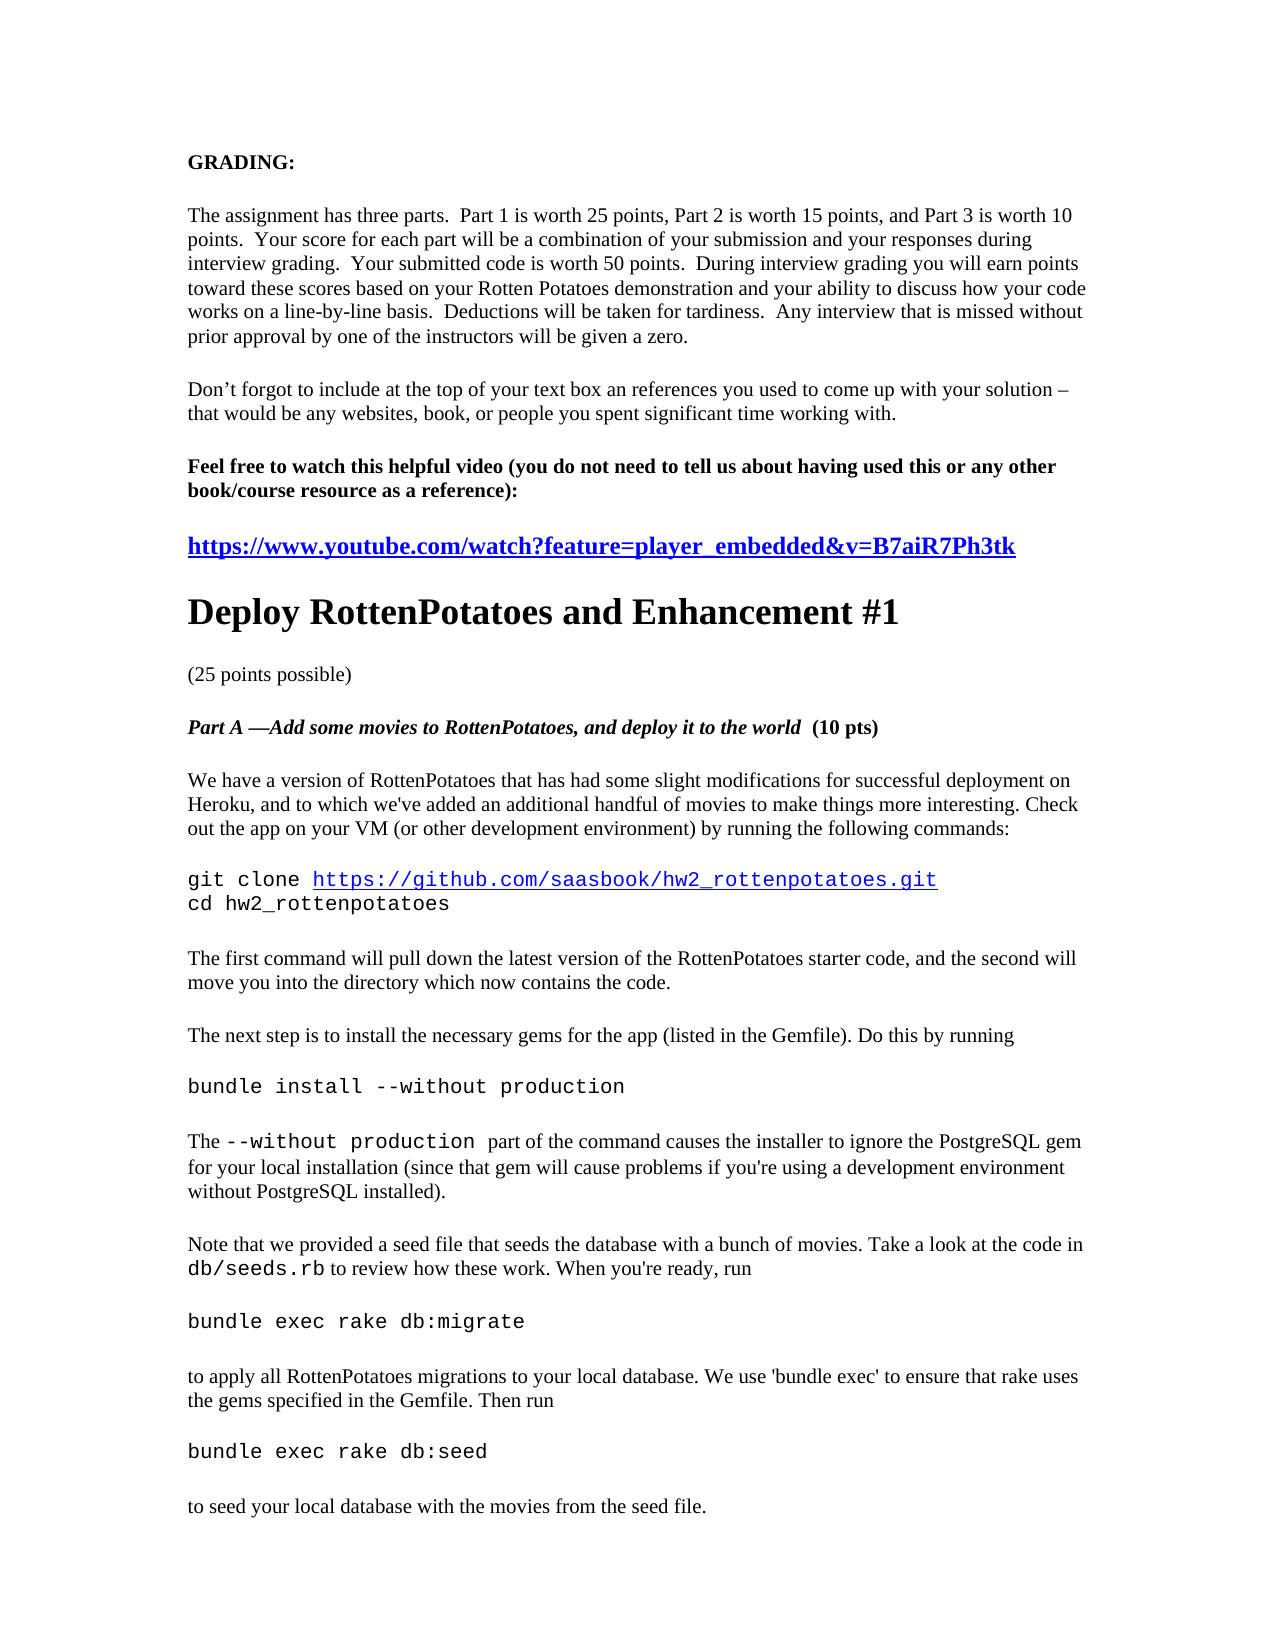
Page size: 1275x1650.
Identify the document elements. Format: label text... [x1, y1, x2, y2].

text Note that we provided a seed file that seeds the database with a bunch of movies. Take a look at the code in db/seeds.rb to review how these work. When you're ready, run [187, 1232, 1087, 1282]
text git clone https://github.com/saasbook/hw2_rottenpotatoes.git [187, 869, 1087, 893]
text (25 points possible) [187, 662, 1087, 686]
text The first command will pull down the latest version of the RottenPotatoes starter code, and the second will move you into the directory which now contains the code. [187, 946, 1087, 994]
text The --without production part of the command causes the installer to ignore the PostgreSQL gem for your local installation (since that gem will cause problems if you're using a development environment without PostgreSQL installed). [187, 1129, 1087, 1203]
text Feel free to watch this helpful video (you do not need to tell us about having used this or any other book/course resource as a reference): [187, 454, 1087, 502]
text bundle install --without production [187, 1076, 1087, 1100]
text Don’t forgot to include at the top of your text box an references you used to come up with your solution – that would be any websites, book, or people you spent significant time working with. [187, 377, 1087, 425]
text Part A —Add some movies to RottenPotatoes, and deploy it to the world (10 pts) [187, 715, 1087, 739]
text GRADING: [187, 150, 1087, 174]
text https://www.youtube.com/watch?feature=player_embedded&v=B7aiR7Ph3tk [187, 531, 1087, 560]
text The assignment has three parts. Part 1 is worth 25 points, Part 2 is worth 15 points, and Part 3 is worth 10 points. Your score for each part will be a combination of your submission and your responses during interview grading. Your submitted code is worth 50 points. During interview grading you will earn points toward these scores based on your Rotten Potatoes demonstration and your ability to discuss how your code works on a line-by-line basis. Deductions will be taken for tardiness. Any interview that is missed without prior approval by one of the instructors will be given a zero. [187, 203, 1087, 348]
text bundle exec rake db:migrate [187, 1311, 1087, 1335]
text Deploy RottenPotatoes and Enhancement #1 [187, 589, 1087, 632]
text We have a version of RottenPotatoes that has had some slight modifications for successful deployment on Heroku, and to which we've added an additional handful of movies to make things more interesting. Check out the app on your VM (or other development environment) by running the following commands: [187, 768, 1087, 840]
text The next step is to install the necessary gems for the app (listed in the Gemfile). Do this by running [187, 1023, 1087, 1047]
text cd hw2_rottenpotatoes [187, 893, 1087, 917]
text to seed your local database with the movies from the seed file. [187, 1494, 1087, 1518]
text bundle exec rake db:seed [187, 1441, 1087, 1465]
text to apply all RottenPotatoes migrations to your local database. We use 'bundle exec' to ensure that rake uses the gems specified in the Gemfile. Then run [187, 1364, 1087, 1412]
